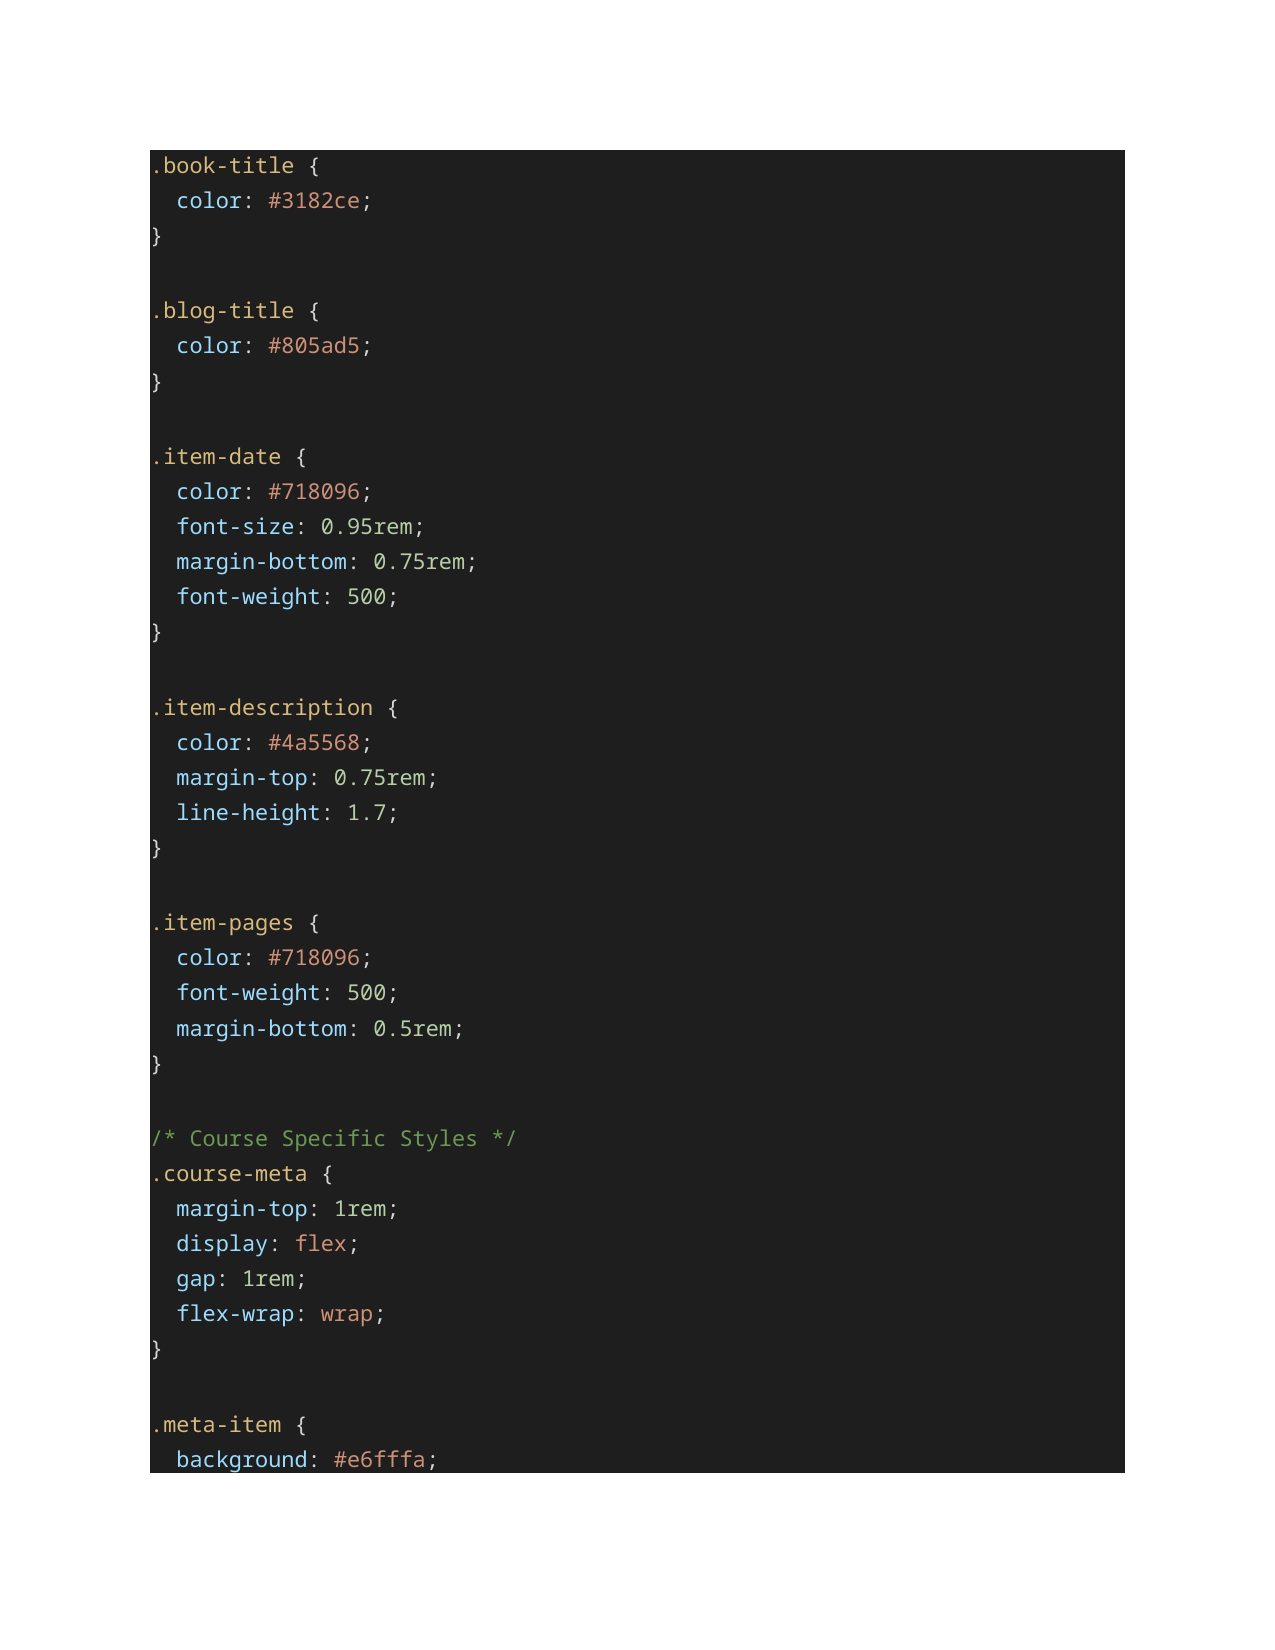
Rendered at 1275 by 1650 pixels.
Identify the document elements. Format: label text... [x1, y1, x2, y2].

text .blog-title { [150, 295, 1125, 325]
text } [150, 616, 1125, 646]
text color: #3182ce; [150, 185, 1125, 215]
text flex-wrap: wrap; [150, 1298, 1125, 1328]
text color: #4a5568; [150, 727, 1125, 756]
text color: #805ad5; [150, 331, 1125, 360]
text margin-top: 0.75rem; [150, 762, 1125, 792]
text font-weight: 500; [150, 977, 1125, 1007]
text color: #718096; [150, 476, 1125, 506]
text font-size: 0.95rem; [150, 511, 1125, 541]
text .item-description { [150, 692, 1125, 721]
text } [150, 220, 1125, 250]
text line-height: 1.7; [150, 797, 1125, 827]
text .item-date { [150, 441, 1125, 471]
text /* Course Specific Styles */ [150, 1123, 1125, 1153]
text background: #e6fffa; [150, 1444, 1125, 1473]
text .course-meta { [150, 1158, 1125, 1188]
text .item-pages { [150, 907, 1125, 937]
text margin-bottom: 0.75rem; [150, 546, 1125, 576]
text display: flex; [150, 1228, 1125, 1258]
text } [150, 366, 1125, 395]
text } [150, 1048, 1125, 1077]
text } [150, 832, 1125, 862]
text color: #718096; [150, 942, 1125, 972]
text margin-top: 1rem; [150, 1193, 1125, 1223]
text gap: 1rem; [150, 1263, 1125, 1293]
text .book-title { [150, 150, 1125, 180]
text } [150, 1333, 1125, 1363]
text font-weight: 500; [150, 581, 1125, 611]
text .meta-item { [150, 1409, 1125, 1438]
text margin-bottom: 0.5rem; [150, 1012, 1125, 1042]
